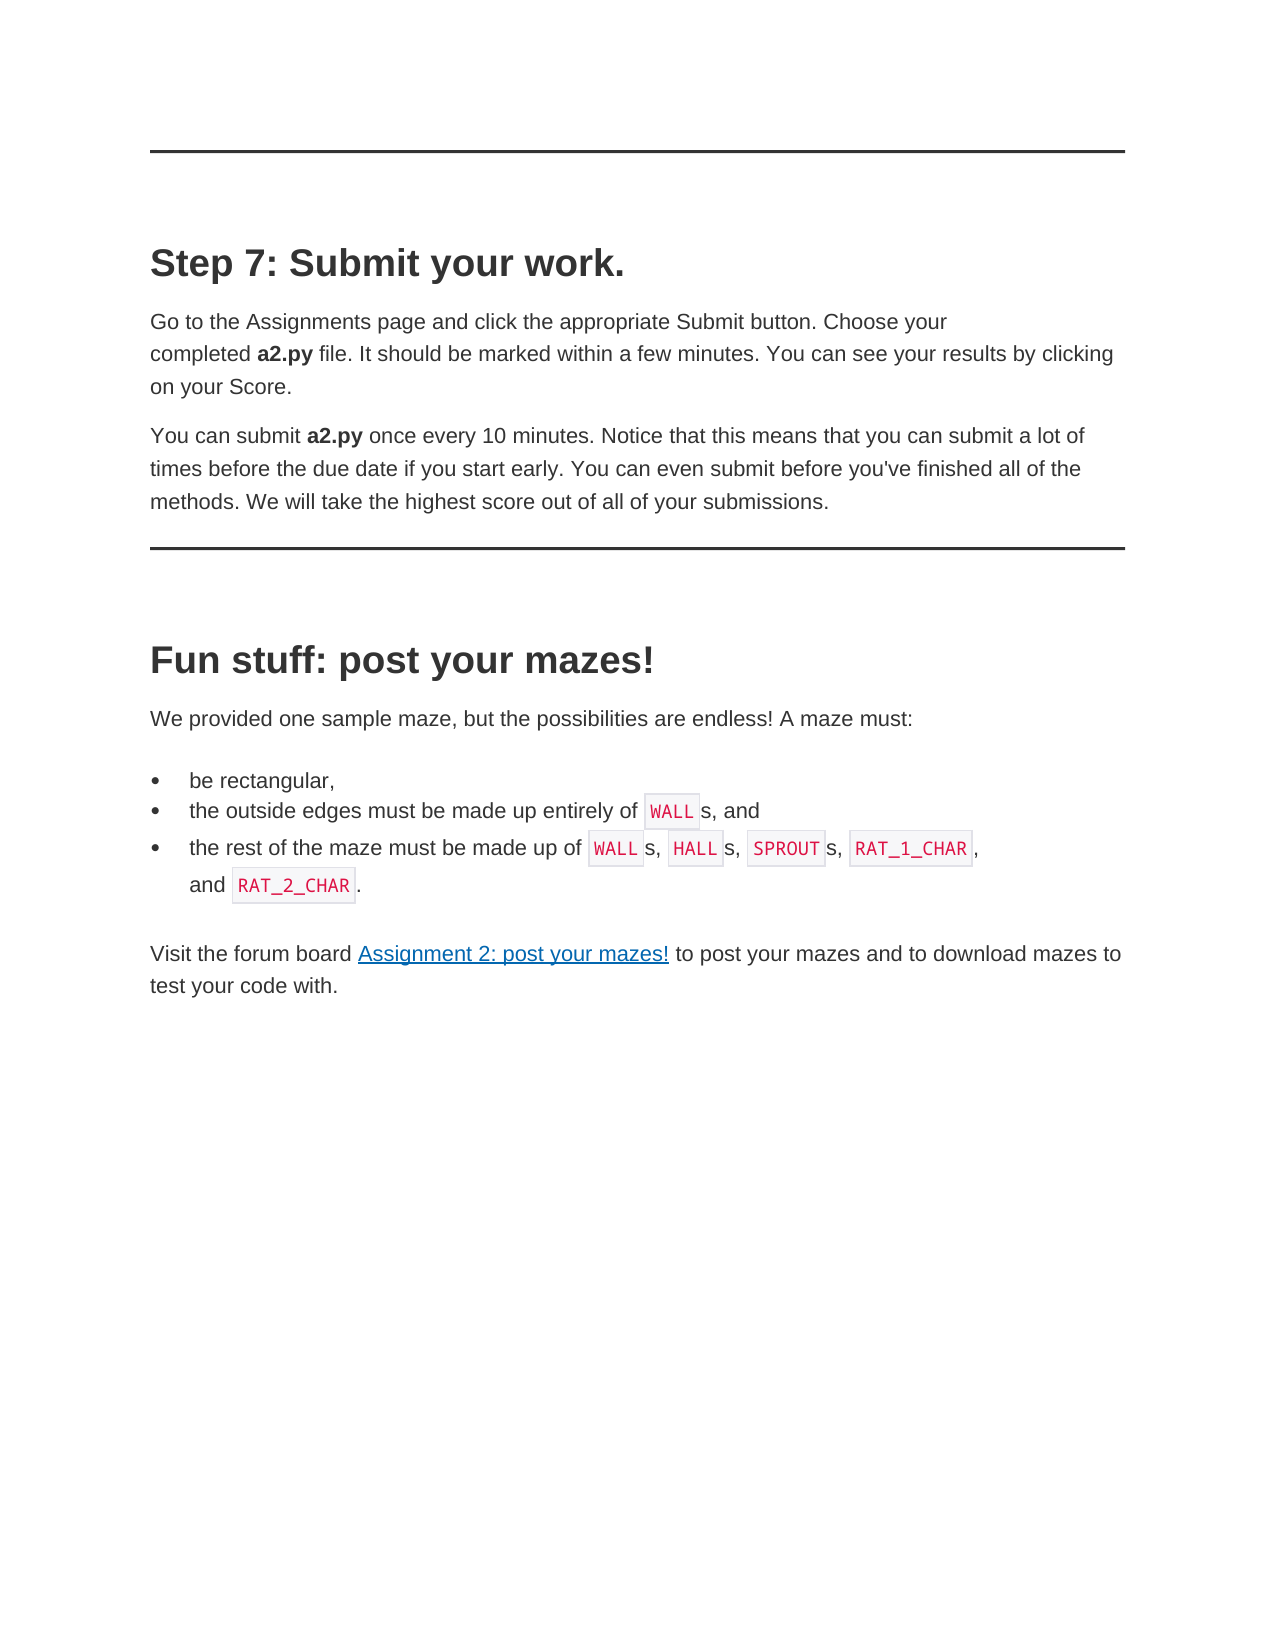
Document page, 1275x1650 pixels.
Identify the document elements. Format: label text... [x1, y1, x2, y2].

text Go to the Assignments page and click the appropriate Submit button. Choose your completed a2.py file. It should be marked within a few minutes. You can see your results by clicking on your Score. [150, 301, 1125, 399]
list the rest of the maze must be made up of WALLs, HALLs, SPROUTs, RAT_1_CHAR, and RAT_2_CHAR. [152, 830, 1125, 904]
list the outside edges must be made up entirely of WALLs, and [152, 793, 644, 830]
text You can submit a2.py once every 10 minutes. Notice that this means that you can submit a lot of times before the due date if you start early. You can even submit before you've finished all of the methods. We will take the highest score out of all of your submissions. [150, 416, 1125, 514]
text Fun stuff: post your mazes! [150, 616, 1125, 682]
text Visit the forum board Assignment 2: post your mazes! to post your mazes and to download mazes to test your code with. [150, 933, 1125, 998]
text Step 7: Submit your work. [150, 219, 1125, 284]
list be rectangular, [152, 760, 1125, 793]
text We provided one sample maze, but the possibilities are endless! A maze must: [150, 698, 1125, 731]
list the outside edges must be made up entirely of WALLs, and [700, 793, 1125, 830]
